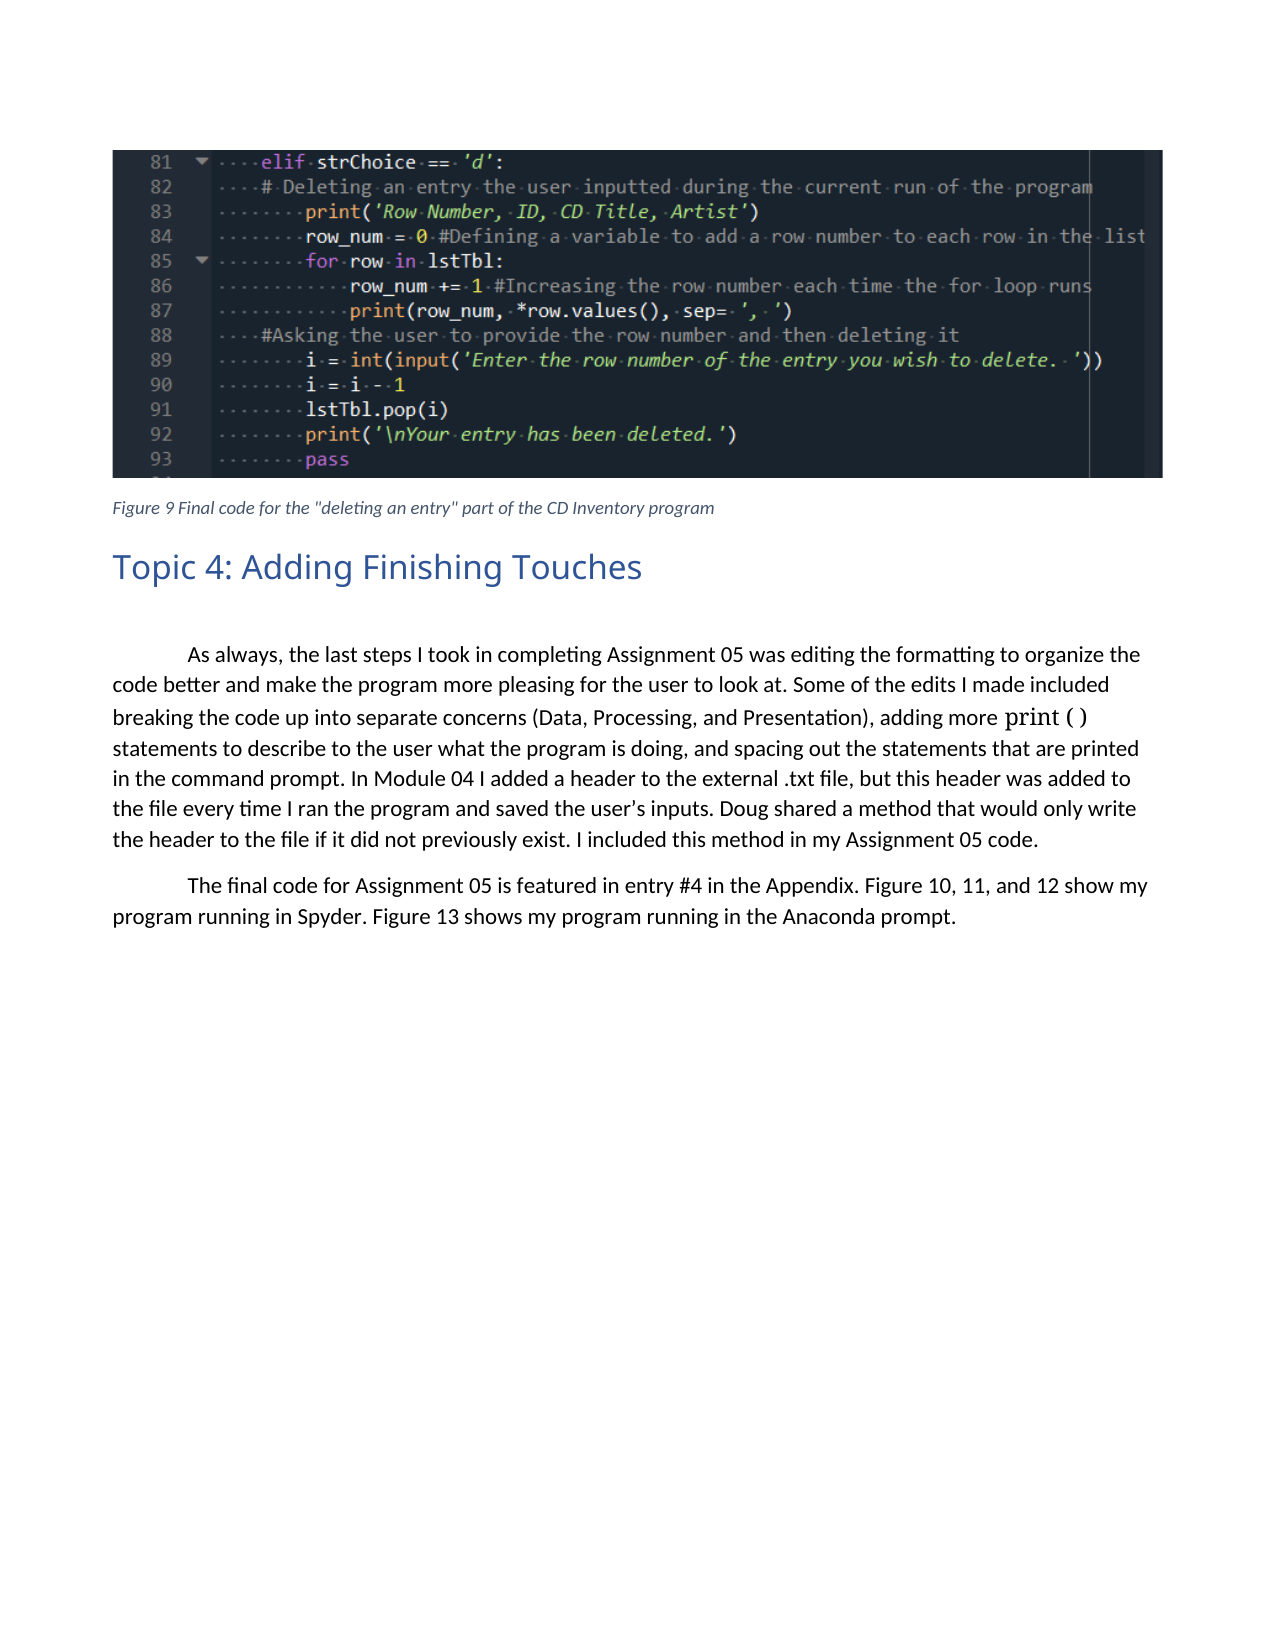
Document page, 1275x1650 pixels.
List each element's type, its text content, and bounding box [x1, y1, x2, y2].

text Figure 9 Final code for the "deleting an entry" part of the CD Inventory program [112, 496, 1162, 519]
text The final code for Assignment 05 is featured in entry #4 in the Appendix. Figure 10, 11, and 12 show my program running in Spyder. Figure 13 shows my program running in the Anaconda prompt. [112, 872, 1162, 930]
subtitle Topic 4: Adding Finishing Touches [112, 544, 1162, 589]
picture [112, 150, 1163, 478]
text As always, the last steps I took in completing Assignment 05 was editing the formatting to organize the code better and make the program more pleasing for the user to look at. Some of the edits I made included breaking the code up into separate concerns (Data, Processing, and Presentation), adding more print ( ) statements to describe to the user what the program is doing, and spacing out the statements that are printed in the command prompt. In Module 04 I added a header to the external .txt file, but this header was added to the file every time I ran the program and saved the user’s inputs. Doug shared a method that would only write the header to the file if it did not previously exist. I included this method in my Assignment 05 code. [112, 640, 1162, 853]
